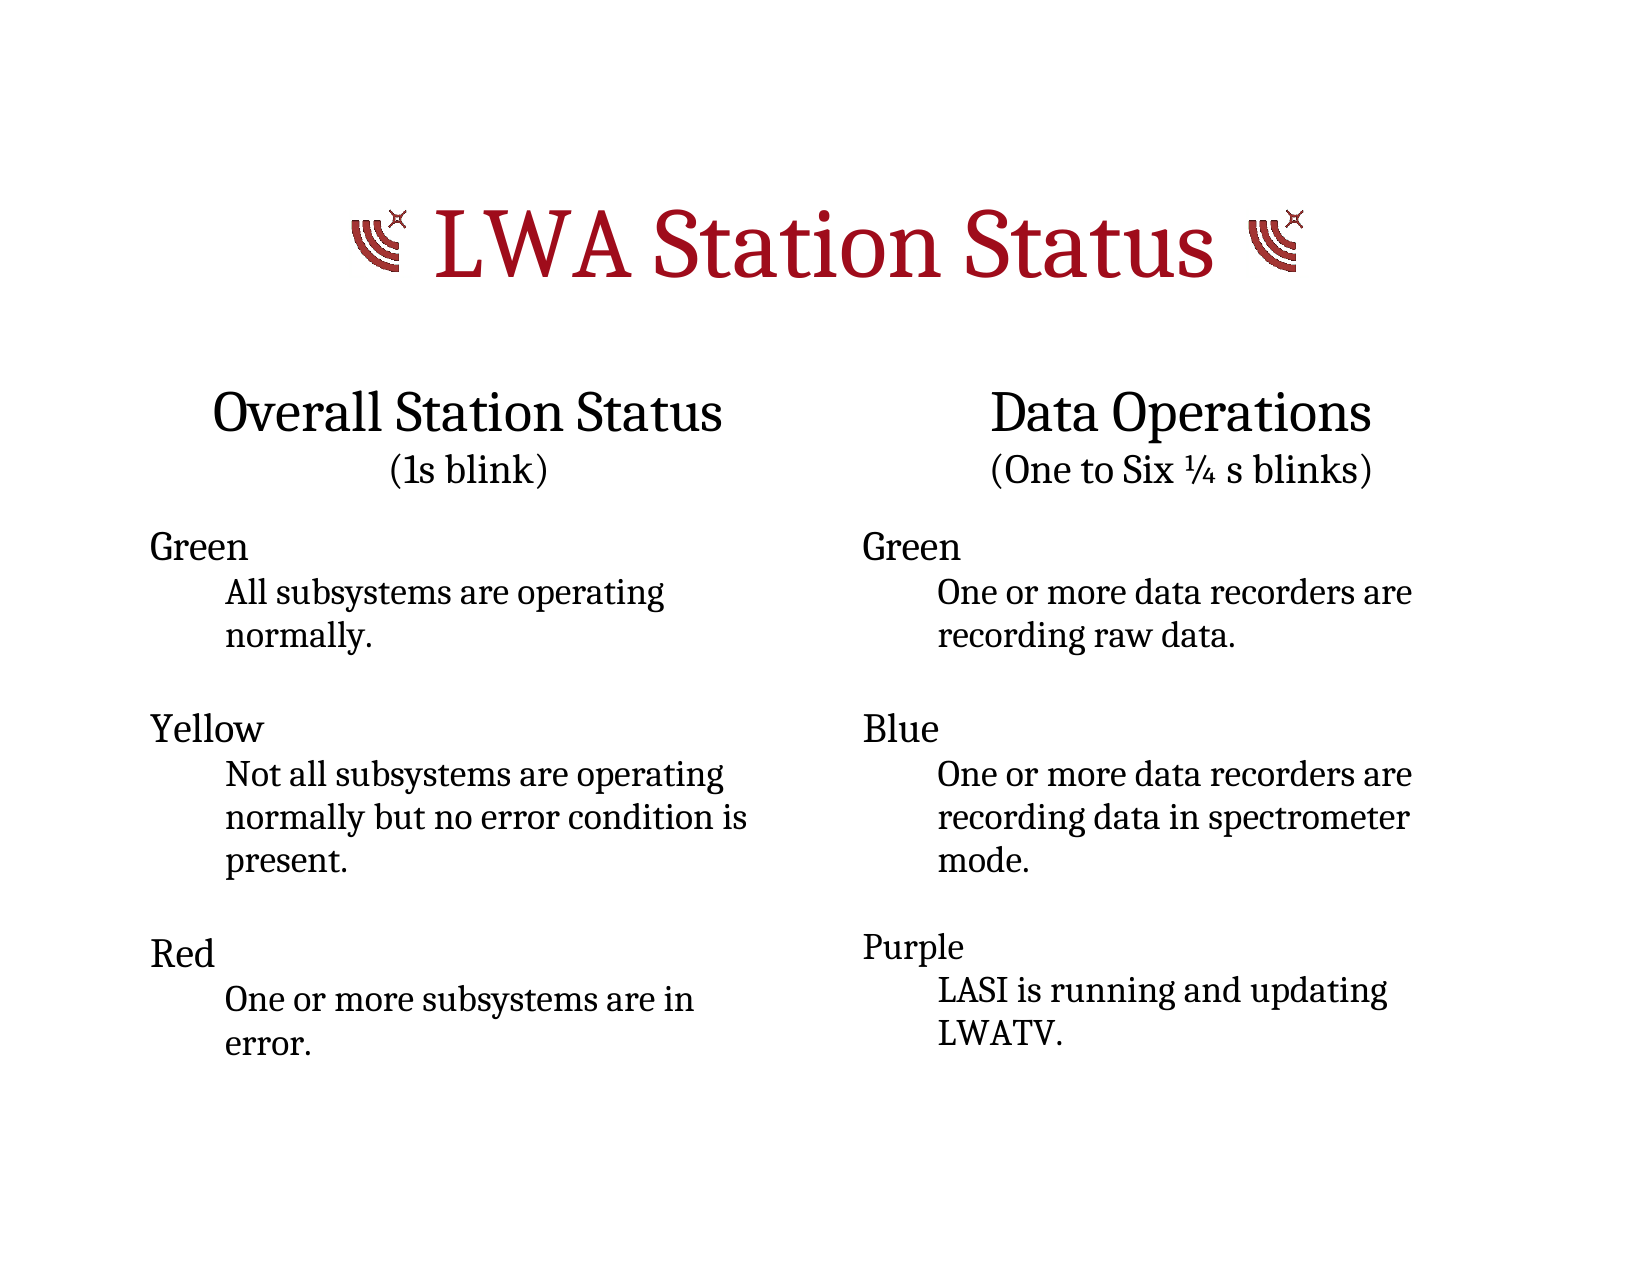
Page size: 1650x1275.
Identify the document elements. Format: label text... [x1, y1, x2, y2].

text Data Operations [862, 379, 1500, 446]
text (1s blink) [150, 446, 787, 494]
text Not all subsystems are operating normally but no error condition is present. [225, 753, 787, 882]
text Yellow [150, 705, 787, 753]
text Red [150, 930, 787, 978]
text All subsystems are operating normally. [225, 571, 787, 657]
text (One to Six ¼ s blinks) [862, 446, 1500, 494]
text One or more data recorders are recording raw data. [937, 571, 1500, 657]
text Purple [862, 925, 1500, 968]
text LASI is running and updating LWATV. [937, 968, 1500, 1055]
text One or more subsystems are in error. [225, 978, 787, 1064]
text One or more data recorders are recording data in spectrometer mode. [937, 753, 1500, 882]
text LWA Station Status [150, 187, 1500, 302]
text Green [862, 523, 1500, 571]
text Blue [862, 705, 1500, 753]
picture [341, 206, 412, 278]
text Green [150, 523, 787, 571]
text Overall Station Status [150, 379, 787, 446]
picture [1238, 206, 1309, 278]
